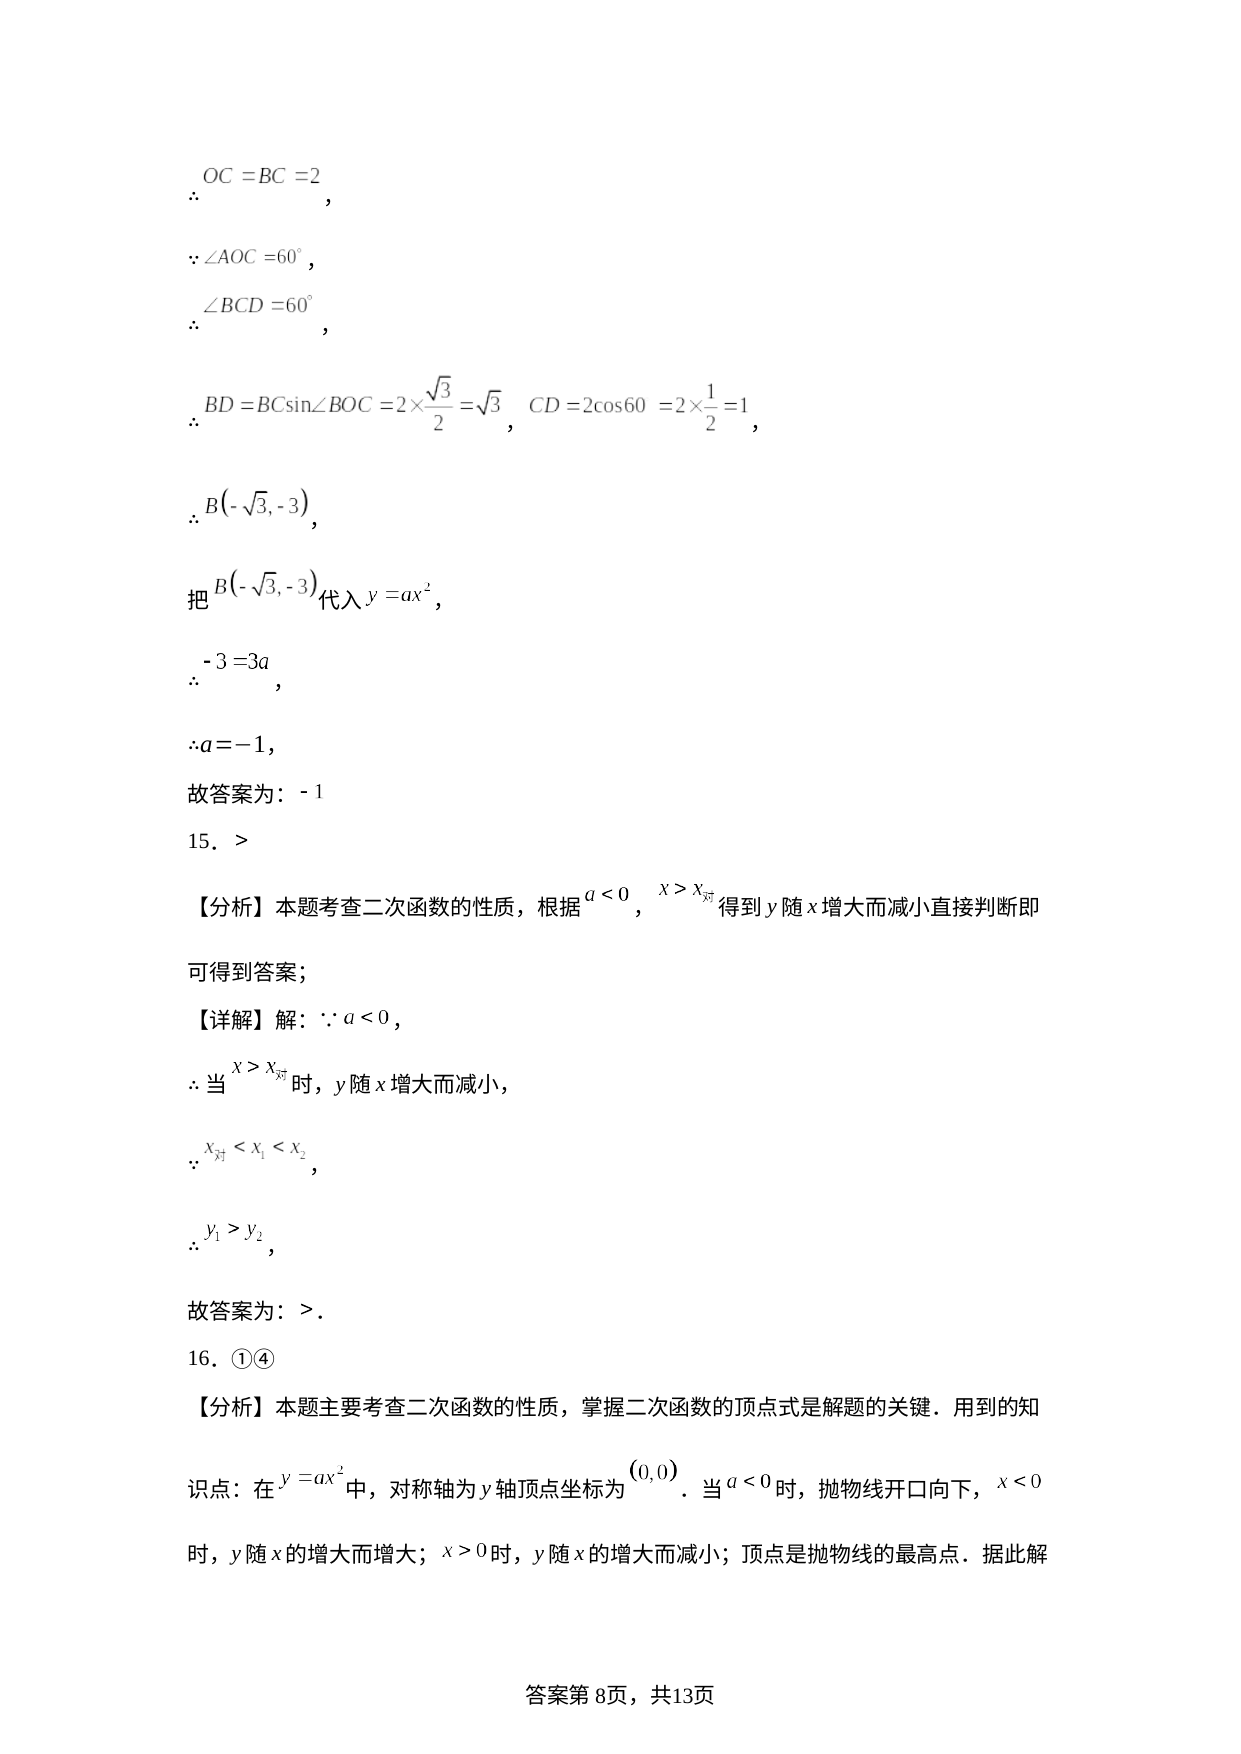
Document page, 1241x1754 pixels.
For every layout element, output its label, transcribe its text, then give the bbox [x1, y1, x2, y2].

text ∴ 当时，y随x增大而减小， [187, 1051, 1053, 1116]
text 故答案为：． [187, 1293, 1053, 1326]
text 把代入， [187, 566, 1053, 631]
text 15． [187, 824, 1053, 857]
text ∴， [187, 728, 1053, 760]
text ∴，， [187, 372, 1053, 469]
text ∴， [187, 647, 1053, 712]
text 【分析】本题考查二次函数的性质，根据，得到y随x增大而减小直接判断即可得到答案； [187, 873, 1053, 987]
text ∴， [187, 162, 1053, 227]
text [187, 1390, 1053, 1569]
text ∴， [187, 1212, 1053, 1277]
text 【详解】解：∵， [187, 1002, 1053, 1035]
text ∴， [187, 485, 1053, 550]
text 故答案为： [187, 776, 1053, 809]
text ∴， [187, 291, 1053, 356]
text 16．①④ [187, 1342, 1053, 1374]
text ∵， [187, 243, 1053, 275]
text ∵， [187, 1132, 1053, 1197]
